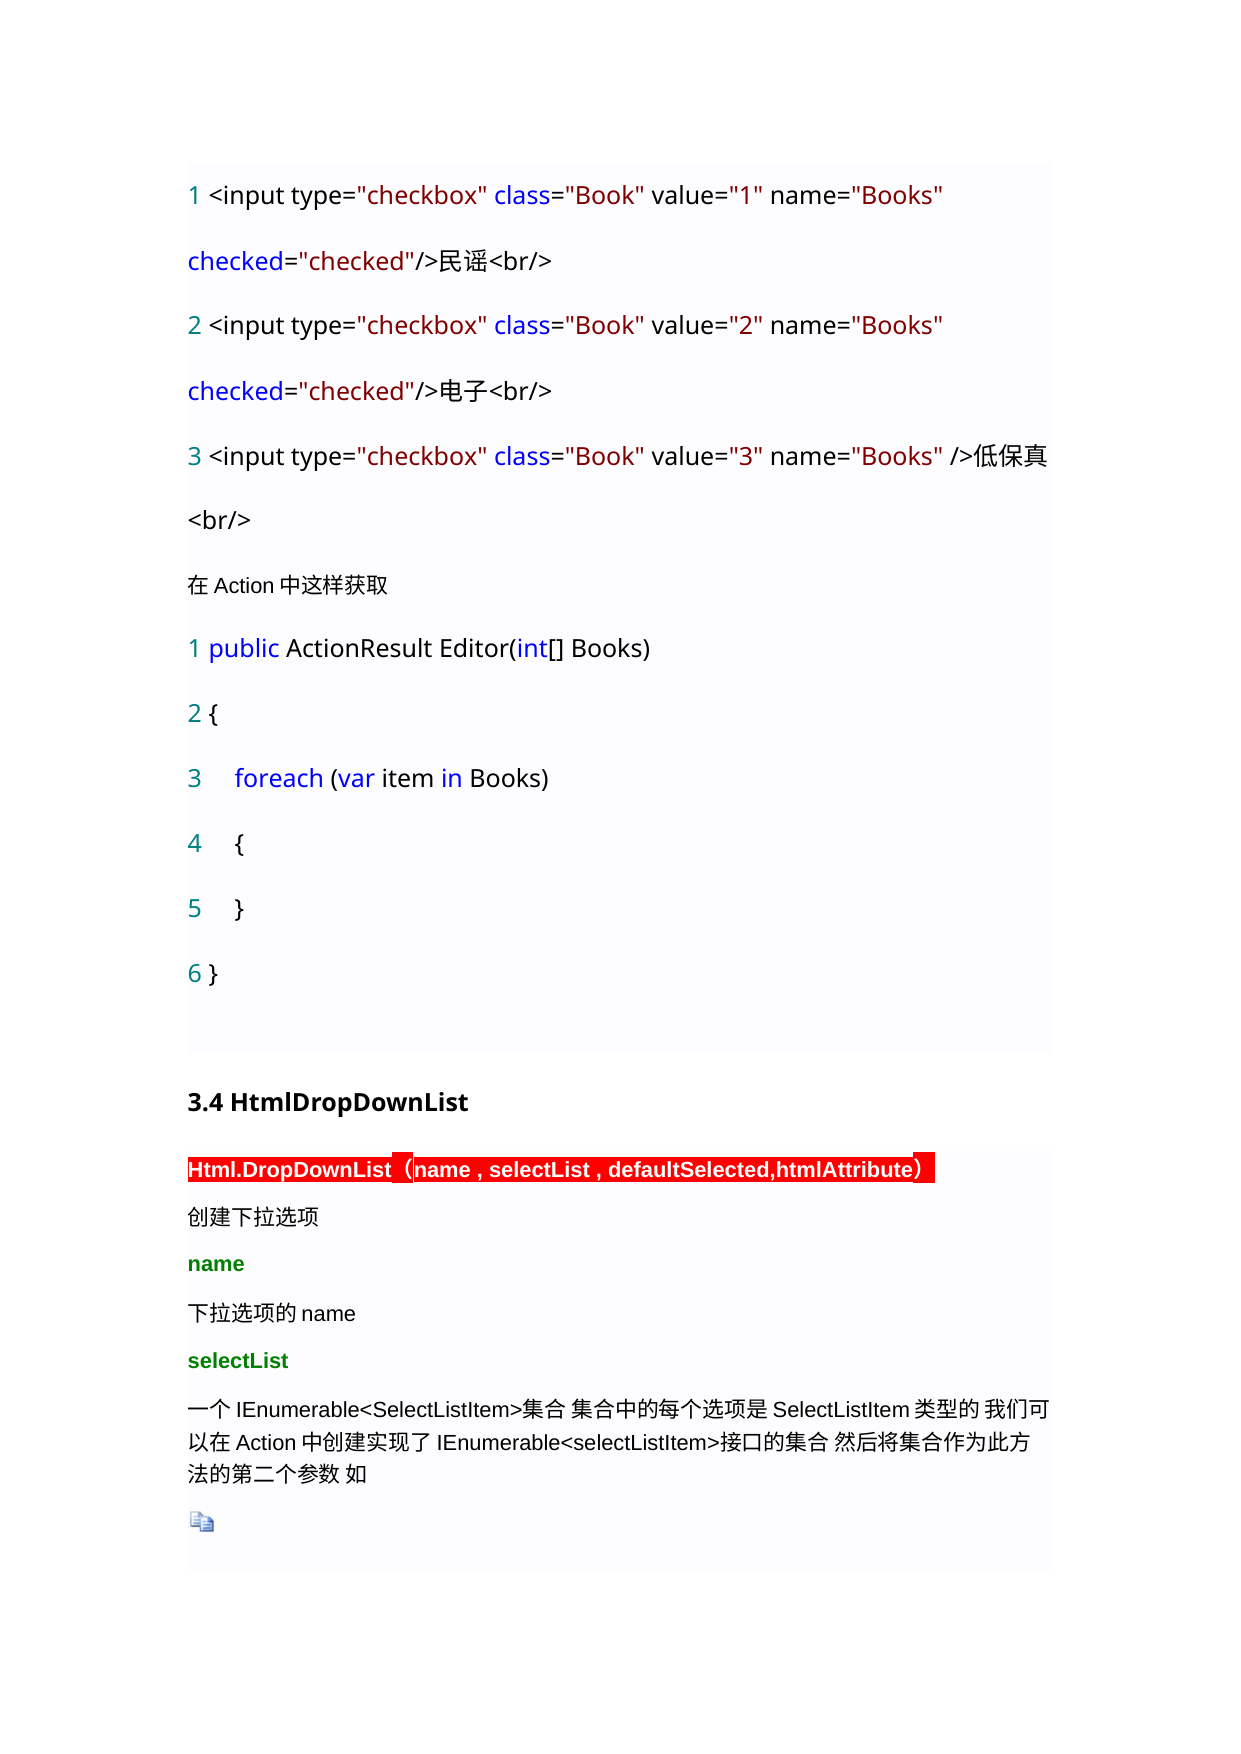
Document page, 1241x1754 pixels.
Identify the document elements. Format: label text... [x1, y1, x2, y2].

text 创建下拉选项 [187, 1199, 1053, 1232]
text 1 public ActionResult Editor(int[] Books) [187, 616, 1053, 681]
text 在Action中这样获取 [187, 568, 1053, 600]
text 4 { [187, 811, 1053, 876]
text 1 <input type="checkbox" class="Book" value="1" name="Books" checked="checked"/>民谣<br/> [187, 162, 1053, 292]
text name [187, 1248, 1053, 1280]
text 一个IEnumerable<SelectListItem>集合 集合中的每个选项是SelectListItem类型的 我们可以在Action中创建实现了IEnumerable<selectListItem>接口的集合 然后将集合作为此方法的第二个参数 如 [187, 1392, 1053, 1489]
text 下拉选项的name [187, 1296, 1053, 1328]
picture [187, 1505, 219, 1537]
text 3 foreach (var item in Books) [187, 746, 1053, 811]
text 5 } [187, 876, 1053, 941]
text 2 <input type="checkbox" class="Book" value="2" name="Books" checked="checked"/>电子<br/> [187, 292, 1053, 422]
text selectList [187, 1344, 1053, 1376]
text 2 { [187, 681, 1053, 746]
text 6 } [187, 941, 1053, 1006]
text Html.DropDownList（name , selectList , defaultSelected,htmlAttribute） [187, 1151, 1053, 1184]
text 3 <input type="checkbox" class="Book" value="3" name="Books" />低保真<br/> [187, 422, 1053, 552]
text 3.4 HtmlDropDownList [187, 1069, 1053, 1134]
